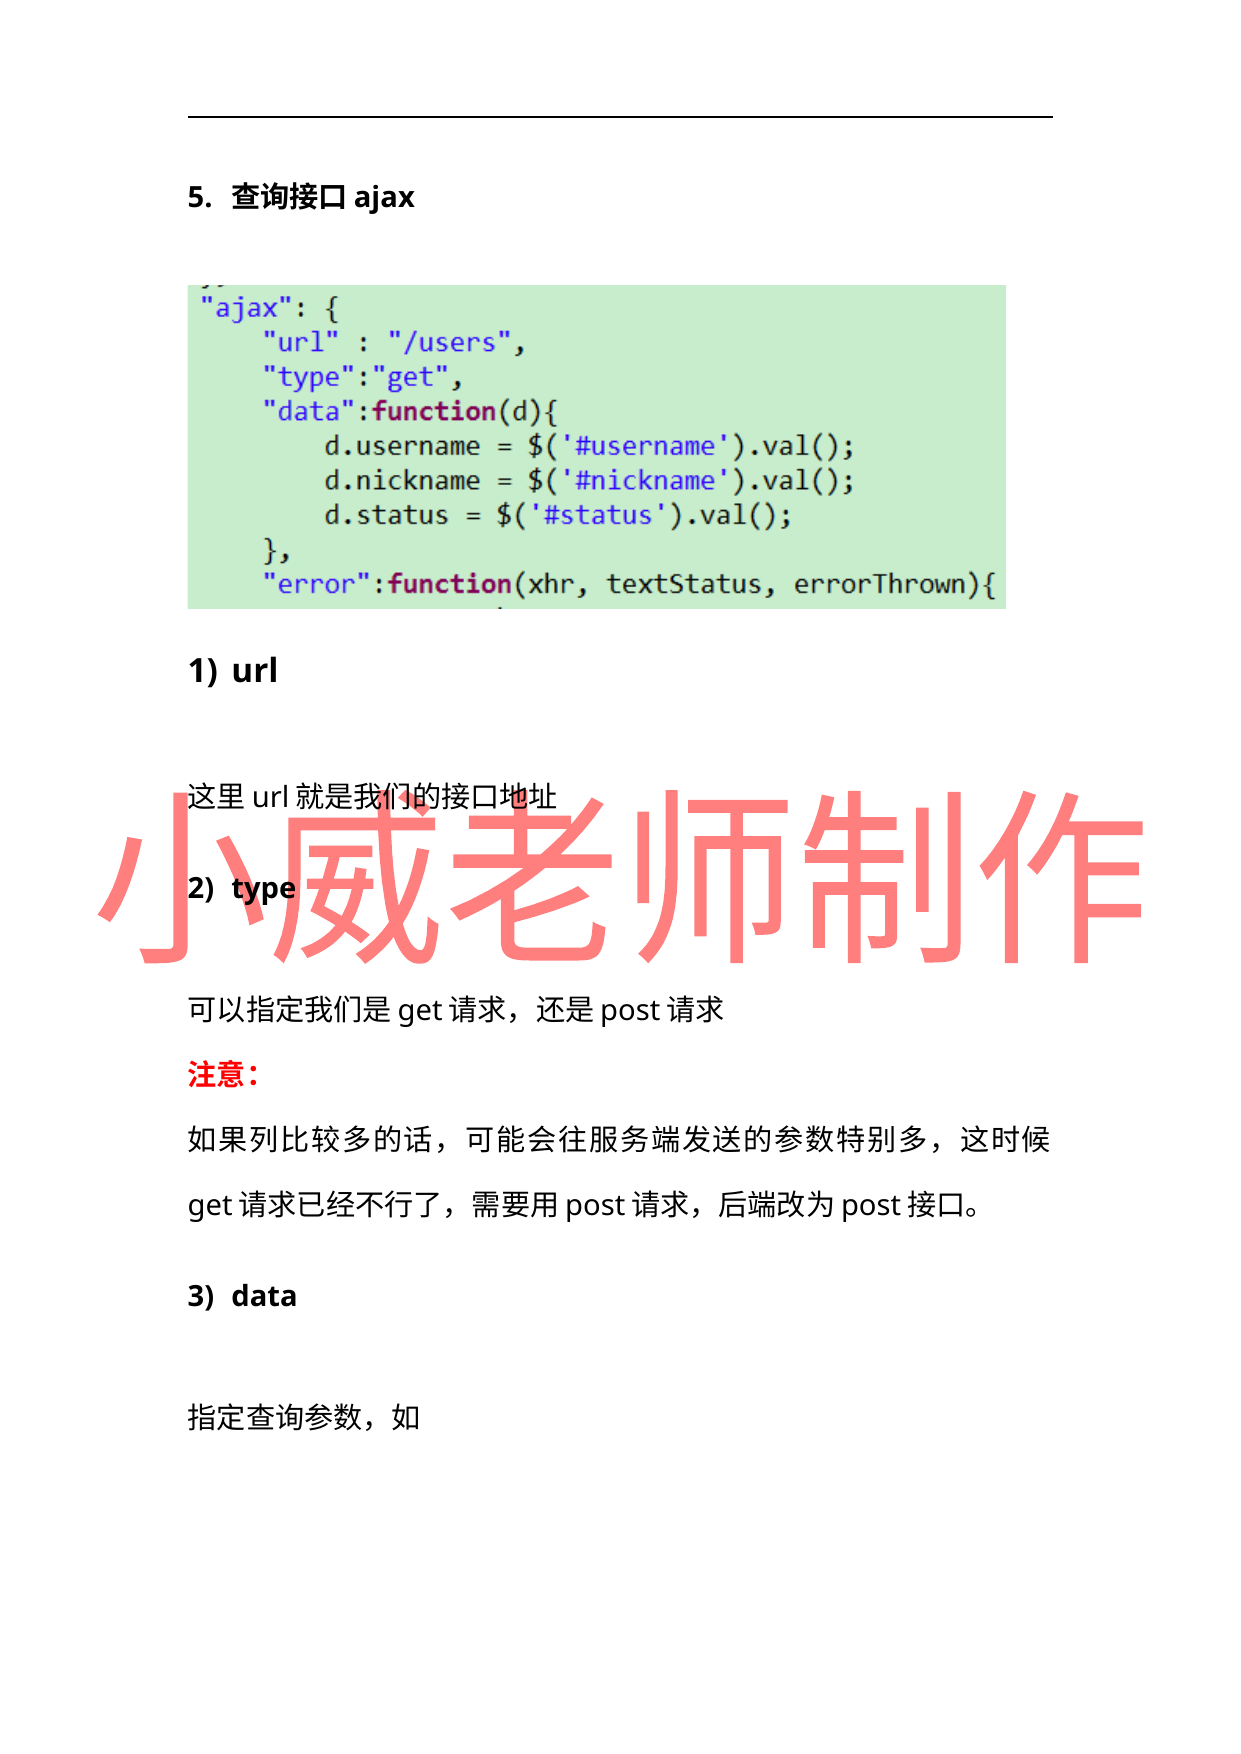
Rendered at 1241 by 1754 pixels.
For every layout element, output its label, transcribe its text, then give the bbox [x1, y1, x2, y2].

text 注意： [187, 1040, 1053, 1105]
subtitle data [187, 1262, 1053, 1327]
picture [187, 285, 1007, 609]
text 如果列比较多的话，可能会往服务端发送的参数特别多，这时候get请求已经不行了，需要用post请求，后端改为post接口。 [187, 1105, 1053, 1235]
text 这里url就是我们的接口地址 [187, 762, 1053, 827]
subtitle 查询接口ajax [187, 162, 1053, 227]
subtitle url [187, 637, 1053, 702]
subtitle type [187, 854, 1053, 919]
text 可以指定我们是get请求，还是post请求 [187, 975, 1053, 1040]
text 指定查询参数，如 [187, 1383, 1053, 1448]
